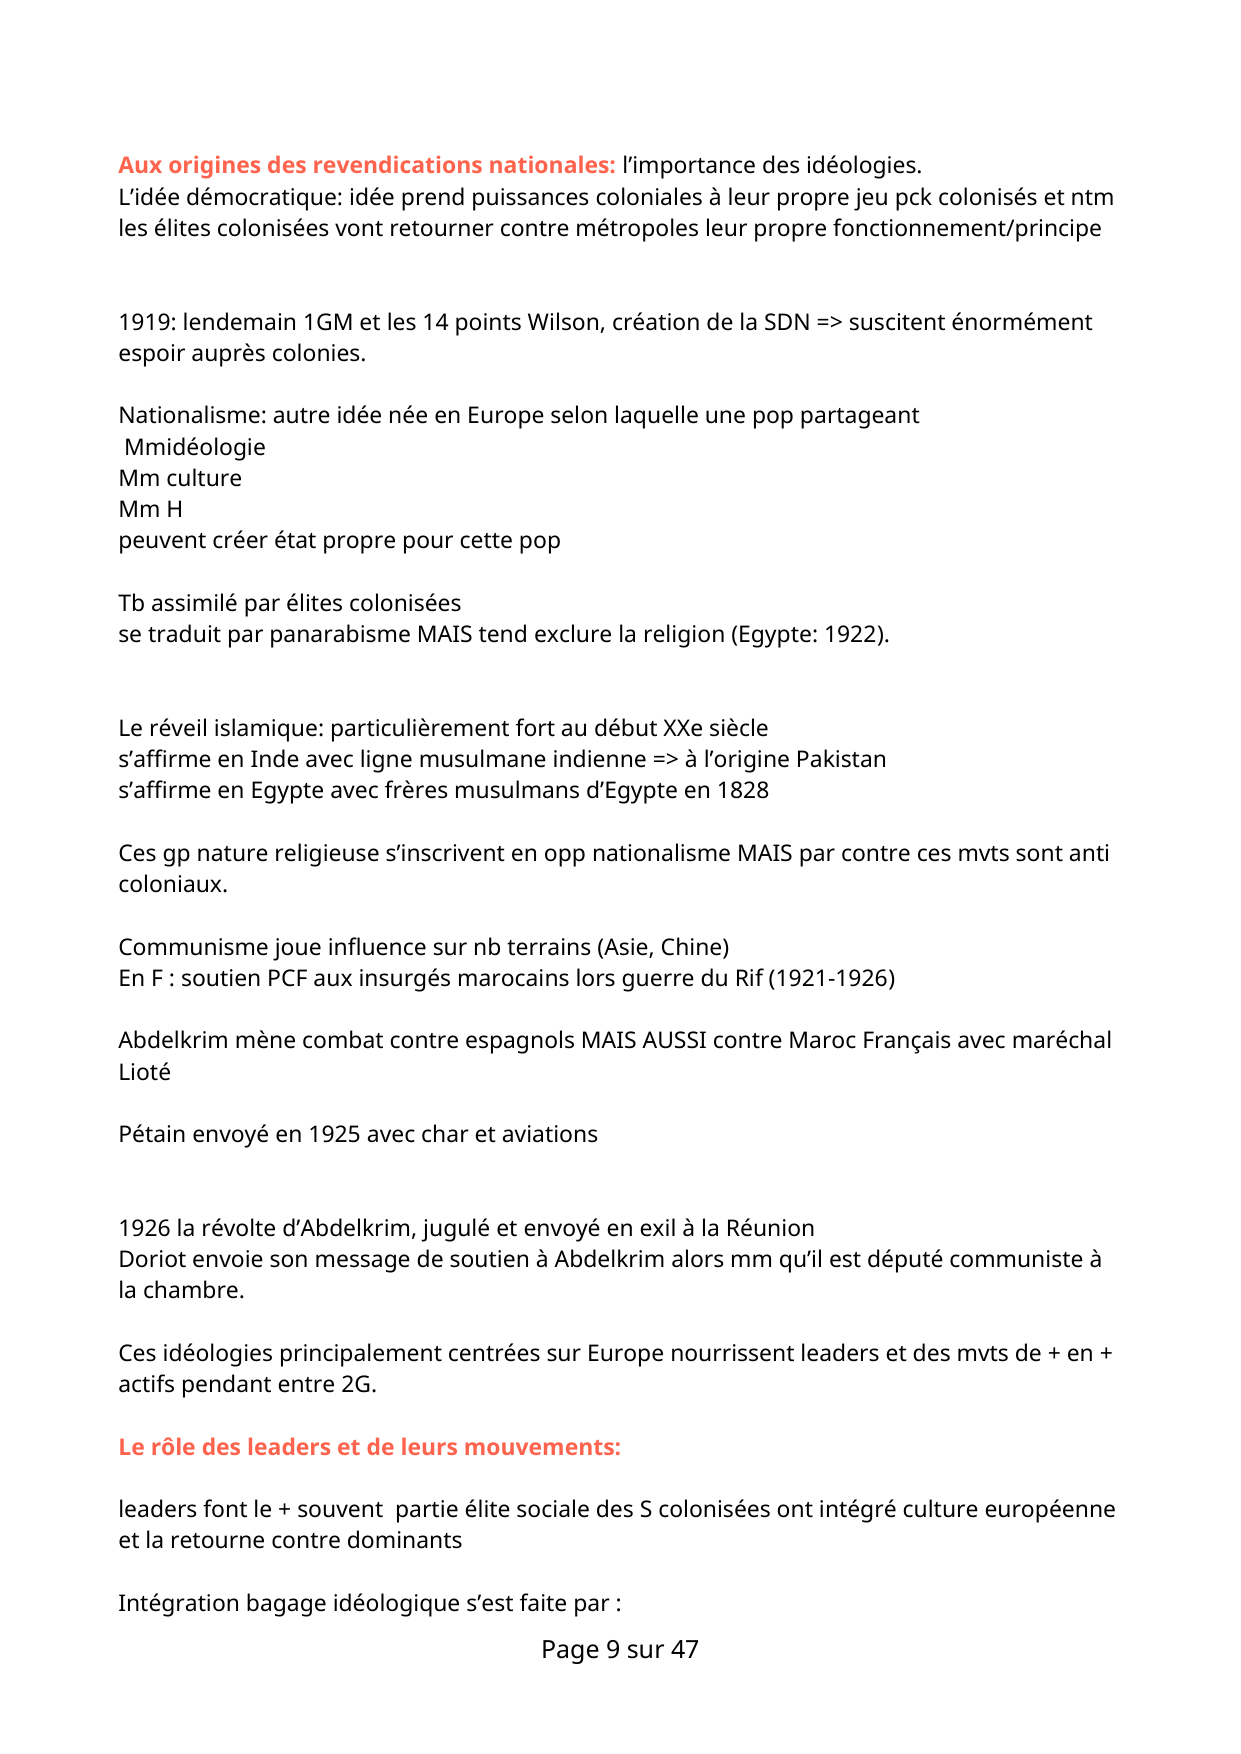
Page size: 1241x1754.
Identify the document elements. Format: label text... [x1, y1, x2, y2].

text Mm H [118, 493, 1122, 524]
text se traduit par panarabisme MAIS tend exclure la religion (Egypte: 1922). [118, 618, 1122, 649]
text Intégration bagage idéologique s’est faite par : [118, 1587, 1122, 1618]
text Abdelkrim mène combat contre espagnols MAIS AUSSI contre Maroc Français avec maréchal Lioté [118, 1024, 1122, 1087]
text Tb assimilé par élites colonisées [118, 587, 1122, 618]
text 1926 la révolte d’Abdelkrim, jugulé et envoyé en exil à la Réunion [118, 1212, 1122, 1243]
text Le réveil islamique: particulièrement fort au début XXe siècle [118, 712, 1122, 743]
text Nationalisme: autre idée née en Europe selon laquelle une pop partageant [118, 399, 1122, 431]
text Doriot envoie son message de soutien à Abdelkrim alors mm qu’il est député communiste à la chambre. [118, 1243, 1122, 1306]
text Pétain envoyé en 1925 avec char et aviations [118, 1118, 1122, 1149]
text Ces idéologies principalement centrées sur Europe nourrissent leaders et des mvts de + en + actifs pendant entre 2G. [118, 1337, 1122, 1399]
text leaders font le + souvent partie élite sociale des S colonisées ont intégré culture européenne et la retourne contre dominants [118, 1493, 1122, 1556]
text Aux origines des revendications nationales: l’importance des idéologies. [118, 149, 1122, 181]
text peuvent créer état propre pour cette pop [118, 524, 1122, 556]
text s’affirme en Egypte avec frères musulmans d’Egypte en 1828 [118, 774, 1122, 806]
text Le rôle des leaders et de leurs mouvements: [118, 1431, 1122, 1462]
text Mmidéologie [118, 431, 1122, 462]
text En F : soutien PCF aux insurgés marocains lors guerre du Rif (1921-1926) [118, 962, 1122, 993]
text Mm culture [118, 462, 1122, 493]
text L’idée démocratique: idée prend puissances coloniales à leur propre jeu pck colonisés et ntm les élites colonisées vont retourner contre métropoles leur propre fonctionnement/principe [118, 181, 1122, 243]
text 1919: lendemain 1GM et les 14 points Wilson, création de la SDN => suscitent énormément espoir auprès colonies. [118, 306, 1122, 368]
text Ces gp nature religieuse s’inscrivent en opp nationalisme MAIS par contre ces mvts sont anti coloniaux. [118, 837, 1122, 899]
text s’affirme en Inde avec ligne musulmane indienne => à l’origine Pakistan [118, 743, 1122, 774]
text Communisme joue influence sur nb terrains (Asie, Chine) [118, 931, 1122, 962]
